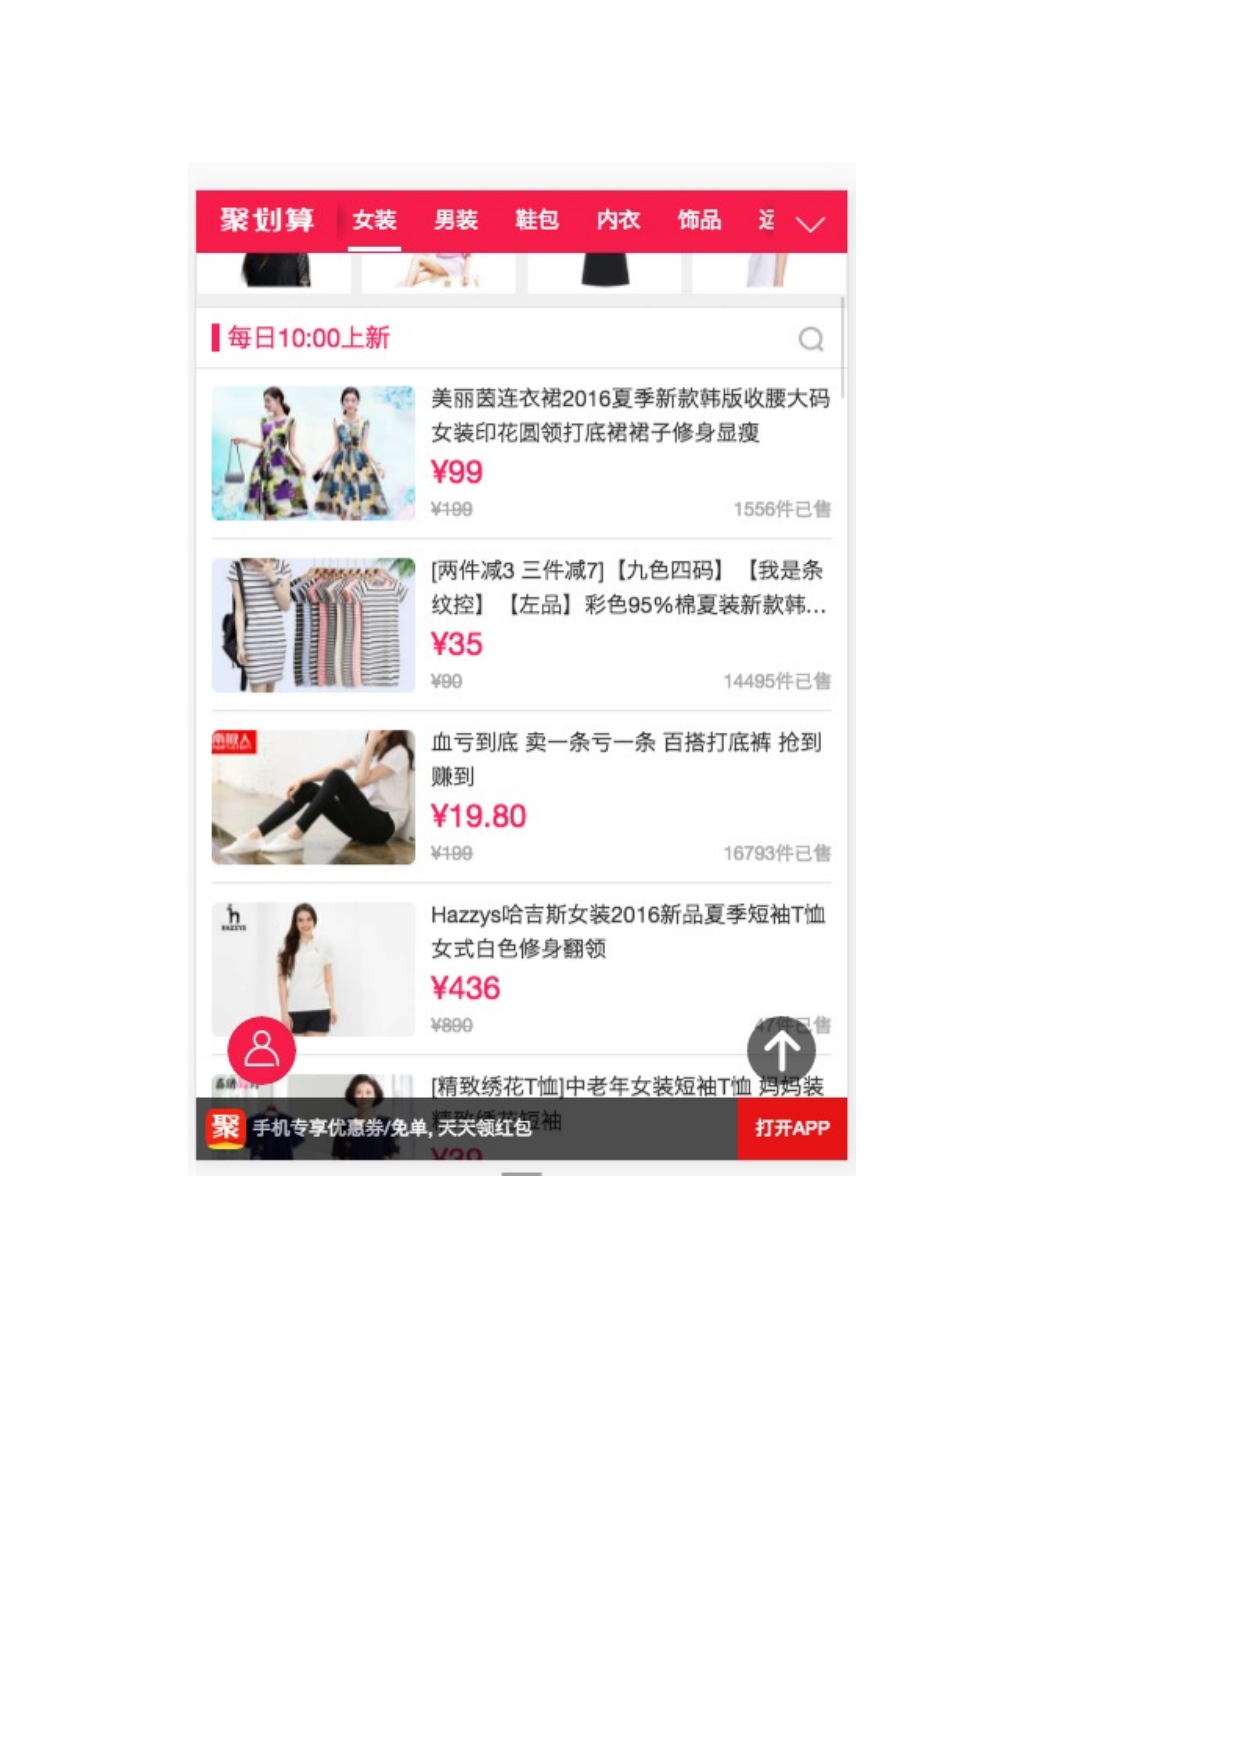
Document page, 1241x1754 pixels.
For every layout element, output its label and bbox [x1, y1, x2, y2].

picture [187, 162, 857, 1176]
